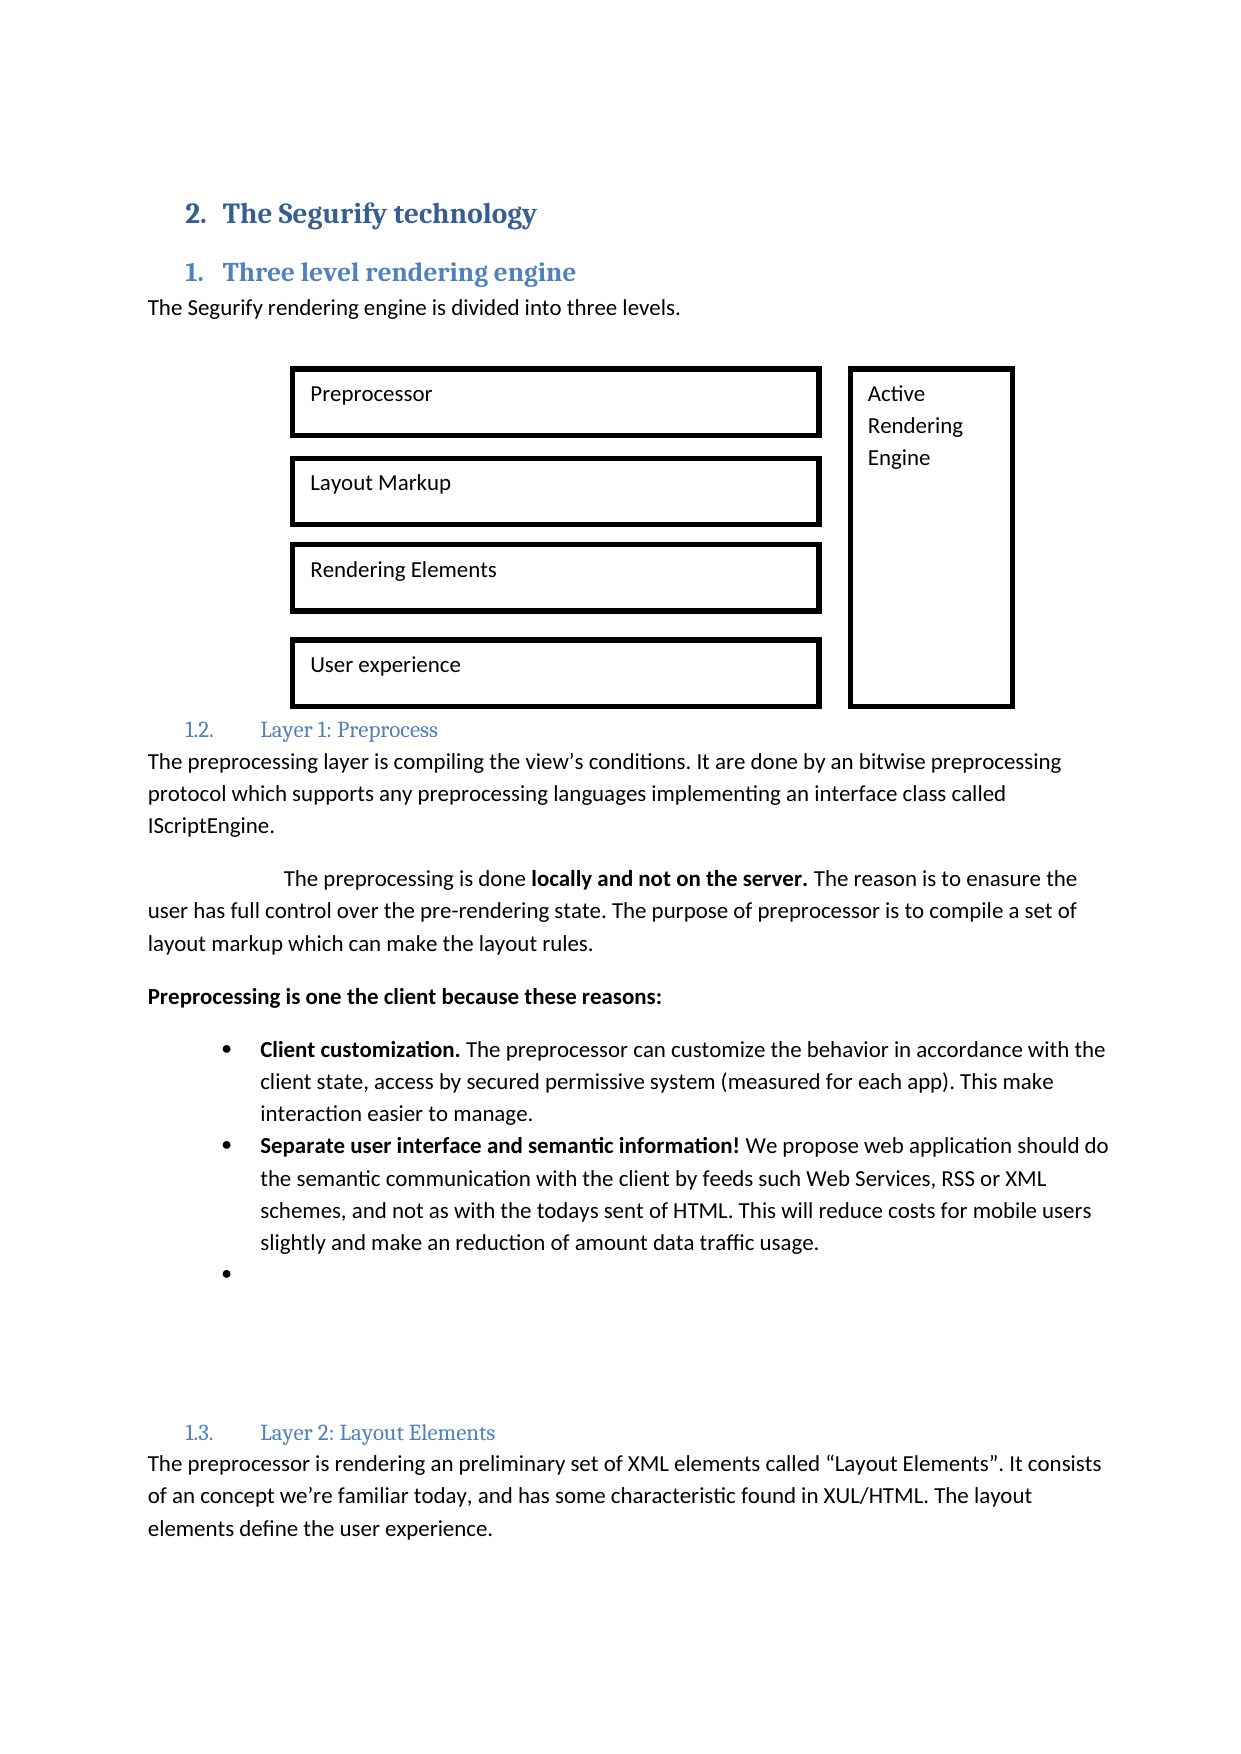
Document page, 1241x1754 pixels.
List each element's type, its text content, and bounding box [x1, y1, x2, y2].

subtitle The Segurify technology [185, 198, 1122, 231]
text The preprocessor is rendering an preliminary set of XML elements called “Layout Elements”. It consists of an concept we’re familiar today, and has some characteristic found in XUL/HTML. The layout elements define the user experience. [148, 1449, 1122, 1542]
subtitle Three level rendering engine [185, 257, 1122, 288]
subtitle Layer 2: Layout Elements [185, 1419, 1122, 1446]
text The preprocessing layer is compiling the view’s conditions. It are done by an bitwise preprocessing protocol which supports any preprocessing languages implementing an interface class called IScriptEngine. [148, 747, 1122, 839]
text The preprocessing is done locally and not on the server. The reason is to enasure the user has full control over the pre-rendering state. The purpose of preprocessor is to compile a set of layout markup which can make the layout rules. [148, 864, 1122, 957]
list Client customization. The preprocessor can customize the behavior in accordance with the client state, access by secured permissive system (measured for each app). This make interaction easier to manage. [223, 1035, 1122, 1127]
text The Segurify rendering engine is divided into three levels. [148, 293, 1122, 321]
text Preprocessing is one the client because these reasons: [148, 982, 1122, 1010]
list Separate user interface and semantic information! We propose web application should do the semantic communication with the client by feeds such Web Services, RSS or XML schemes, and not as with the todays sent of HTML. This will reduce costs for mobile users slightly and make an reduction of amount data traffic usage. [223, 1131, 1122, 1256]
subtitle Layer 1: Preprocess [185, 717, 1122, 743]
